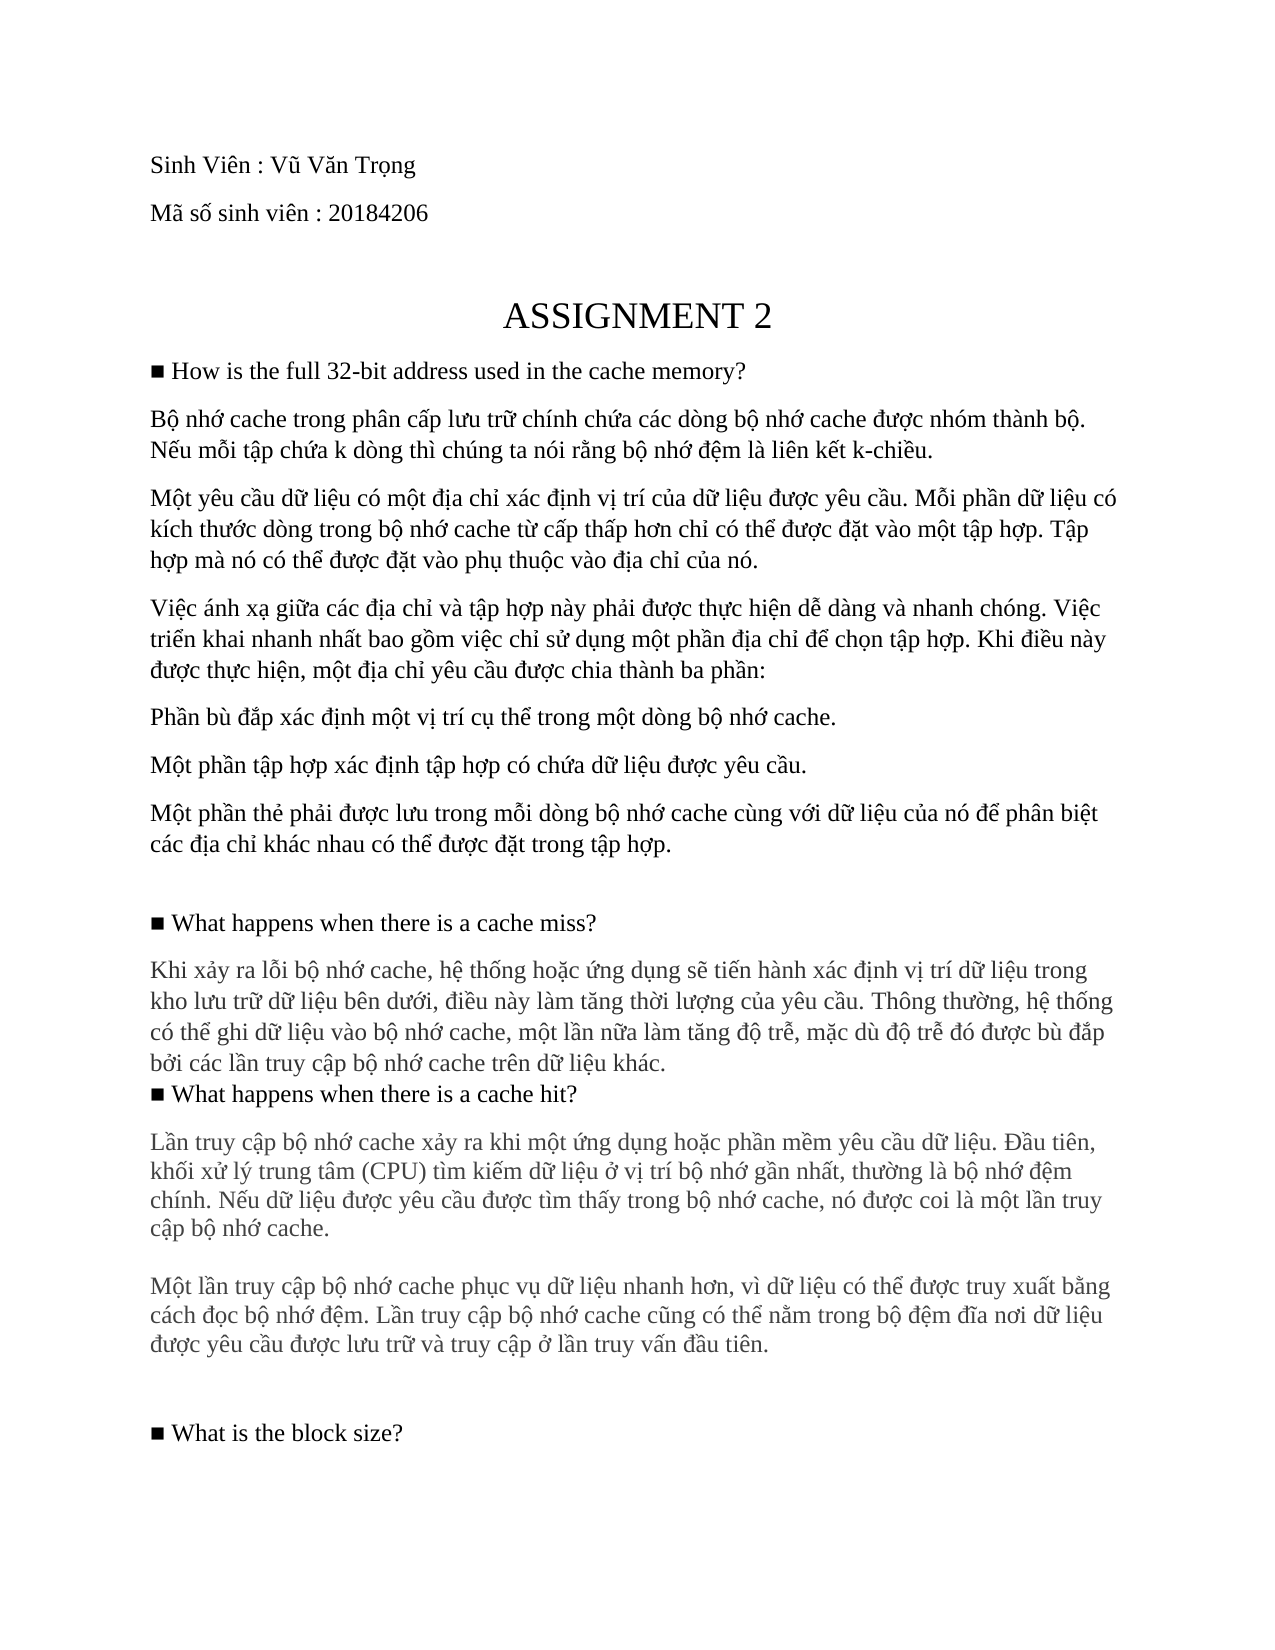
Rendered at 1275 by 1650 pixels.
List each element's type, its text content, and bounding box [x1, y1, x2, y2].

text Một phần tập hợp xác định tập hợp có chứa dữ liệu được yêu cầu. [150, 750, 1125, 779]
text Việc ánh xạ giữa các địa chỉ và tập hợp này phải được thực hiện dễ dàng và nhanh chóng. Việc triển khai nhanh nhất bao gồm việc chỉ sử dụng một phần địa chỉ để chọn tập hợp. Khi điều này được thực hiện, một địa chỉ yêu cầu được chia thành ba phần: [150, 593, 1125, 683]
text ASSIGNMENT 2 [150, 293, 1125, 336]
text Lần truy cập bộ nhớ cache xảy ra khi một ứng dụng hoặc phần mềm yêu cầu dữ liệu. Đầu tiên, khối xử lý trung tâm (CPU) tìm kiếm dữ liệu ở vị trí bộ nhớ gần nhất, thường là bộ nhớ đệm chính. Nếu dữ liệu được yêu cầu được tìm thấy trong bộ nhớ cache, nó được coi là một lần truy cập bộ nhớ cache. [150, 1127, 1125, 1242]
text Khi xảy ra lỗi bộ nhớ cache, hệ thống hoặc ứng dụng sẽ tiến hành xác định vị trí dữ liệu trong kho lưu trữ dữ liệu bên dưới, điều này làm tăng thời lượng của yêu cầu. Thông thường, hệ thống có thể ghi dữ liệu vào bộ nhớ cache, một lần nữa làm tăng độ trễ, mặc dù độ trễ đó được bù đắp bởi các lần truy cập bộ nhớ cache trên dữ liệu khác. ■ What happens when there is a cache hit? [150, 955, 1125, 1108]
text Phần bù đắp xác định một vị trí cụ thể trong một dòng bộ nhớ cache. [150, 702, 1125, 731]
text ■ What happens when there is a cache miss? [150, 877, 1125, 936]
text Mã số sinh viên : 20184206 [150, 198, 1125, 226]
text ■ How is the full 32-bit address used in the cache memory? [150, 356, 1125, 385]
text Một lần truy cập bộ nhớ cache phục vụ dữ liệu nhanh hơn, vì dữ liệu có thể được truy xuất bằng cách đọc bộ nhớ đệm. Lần truy cập bộ nhớ cache cũng có thể nằm trong bộ đệm đĩa nơi dữ liệu được yêu cầu được lưu trữ và truy cập ở lần truy vấn đầu tiên. [150, 1271, 1125, 1358]
text Một phần thẻ phải được lưu trong mỗi dòng bộ nhớ cache cùng với dữ liệu của nó để phân biệt các địa chỉ khác nhau có thể được đặt trong tập hợp. [150, 798, 1125, 858]
text Sinh Viên : Vũ Văn Trọng [150, 150, 1125, 179]
text Bộ nhớ cache trong phân cấp lưu trữ chính chứa các dòng bộ nhớ cache được nhóm thành bộ. Nếu mỗi tập chứa k dòng thì chúng ta nói rằng bộ nhớ đệm là liên kết k-chiều. [150, 404, 1125, 464]
text Một yêu cầu dữ liệu có một địa chỉ xác định vị trí của dữ liệu được yêu cầu. Mỗi phần dữ liệu có kích thước dòng trong bộ nhớ cache từ cấp thấp hơn chỉ có thể được đặt vào một tập hợp. Tập hợp mà nó có thể được đặt vào phụ thuộc vào địa chỉ của nó. [150, 483, 1125, 574]
text ■ What is the block size? [150, 1387, 1125, 1447]
